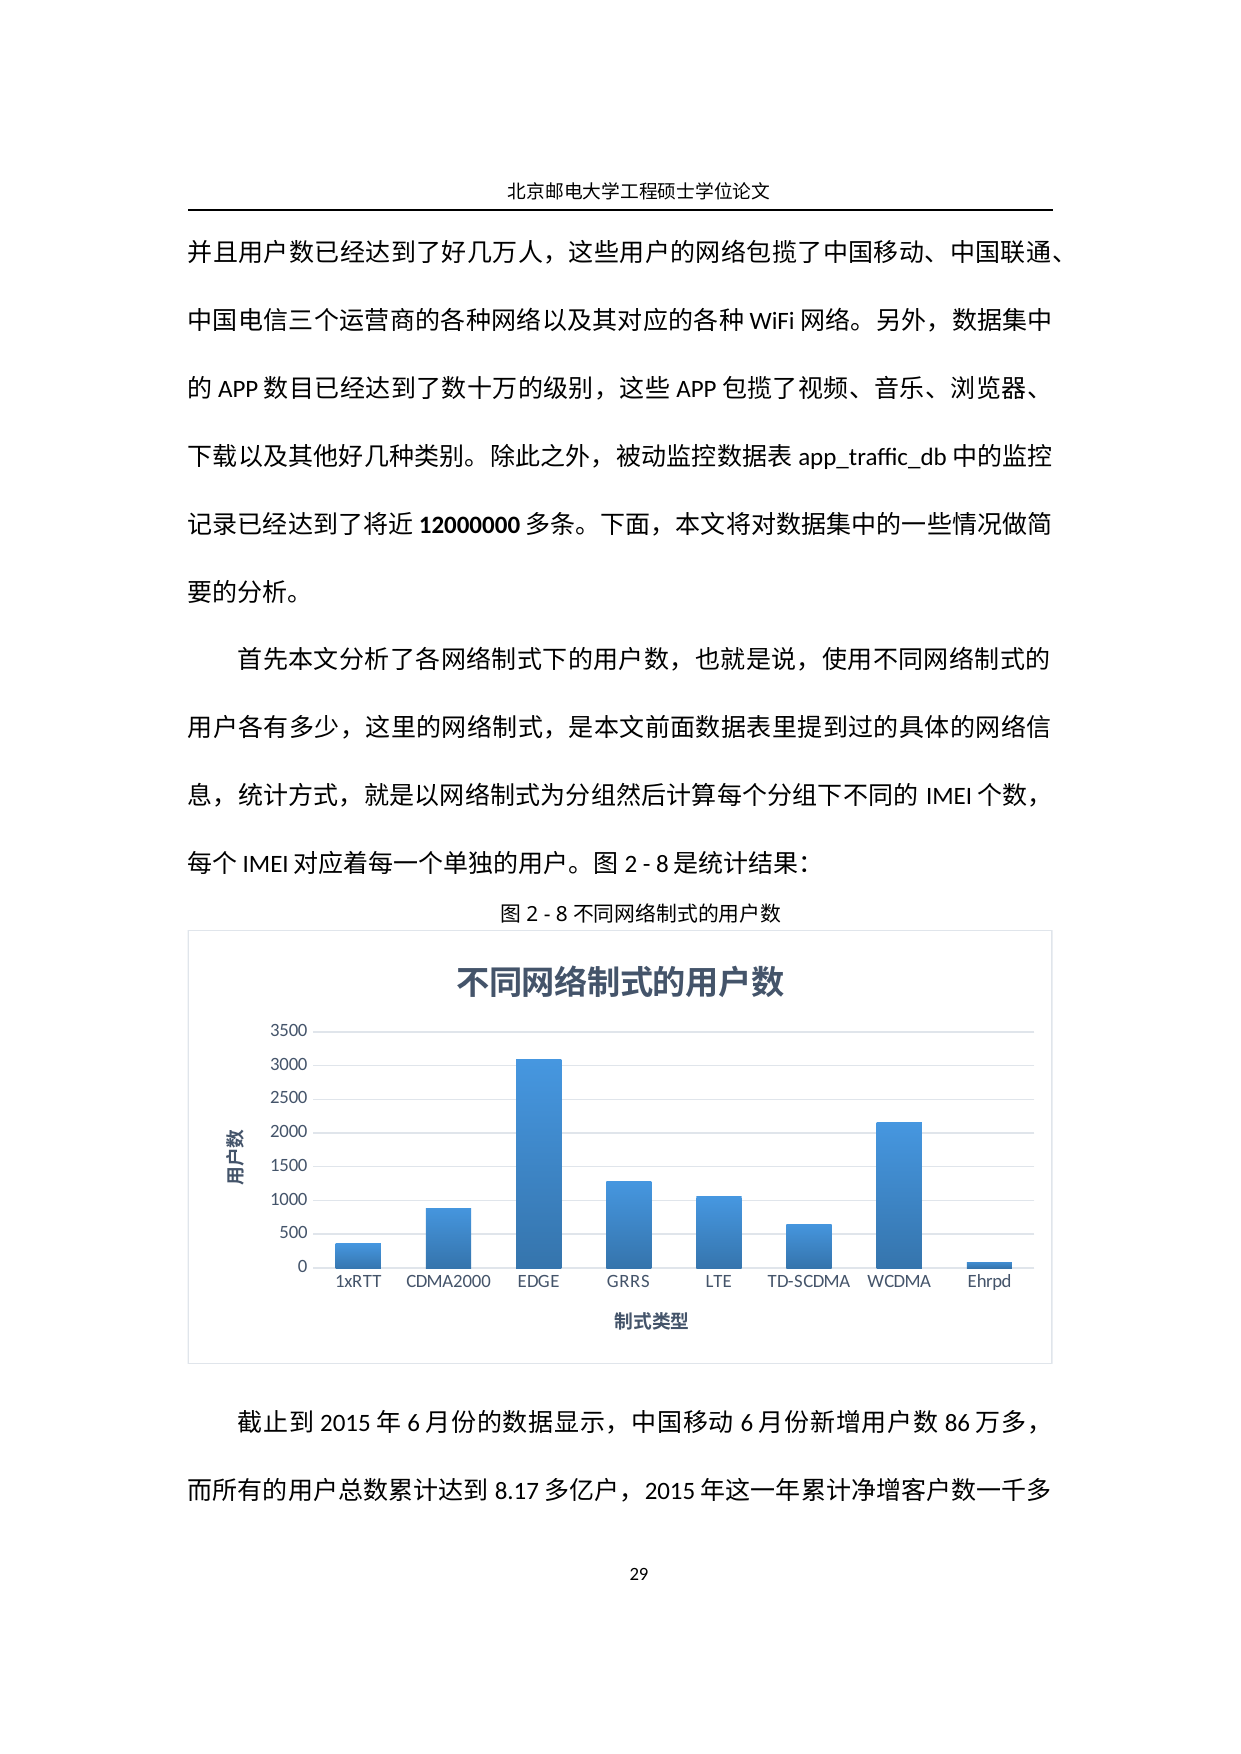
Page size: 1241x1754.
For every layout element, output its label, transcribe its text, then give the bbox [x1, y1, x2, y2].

text 图 2 - 8 不同网络制式的用户数 [187, 896, 1053, 930]
text 首先本文分析了各网络制式下的用户数，也就是说，使用不同网络制式的用户各有多少，这里的网络制式，是本文前面数据表里提到过的具体的网络信息，统计方式，就是以网络制式为分组然后计算每个分组下不同的IMEI个数，每个IMEI对应着每一个单独的用户。图 2 - 8是统计结果： [187, 624, 1053, 896]
